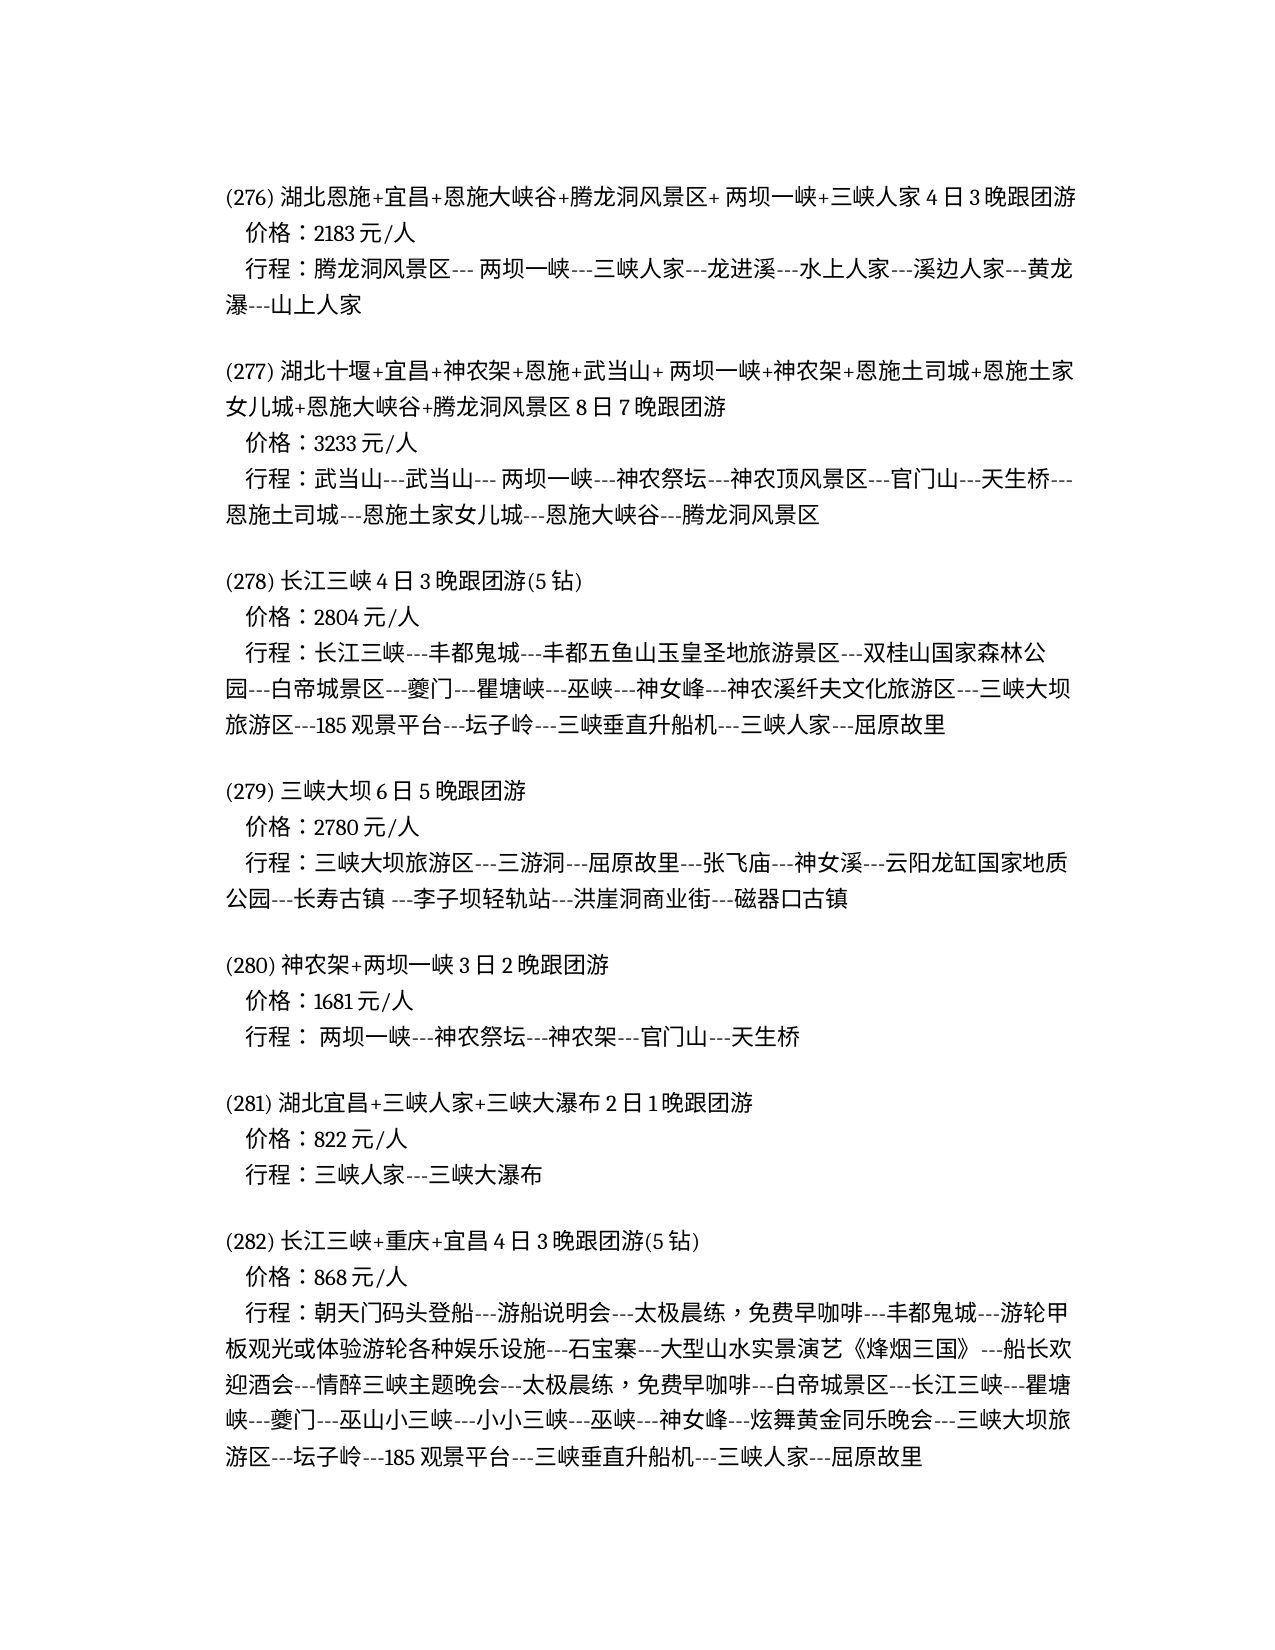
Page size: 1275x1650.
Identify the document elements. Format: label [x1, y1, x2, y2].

list [187, 150, 1087, 1472]
